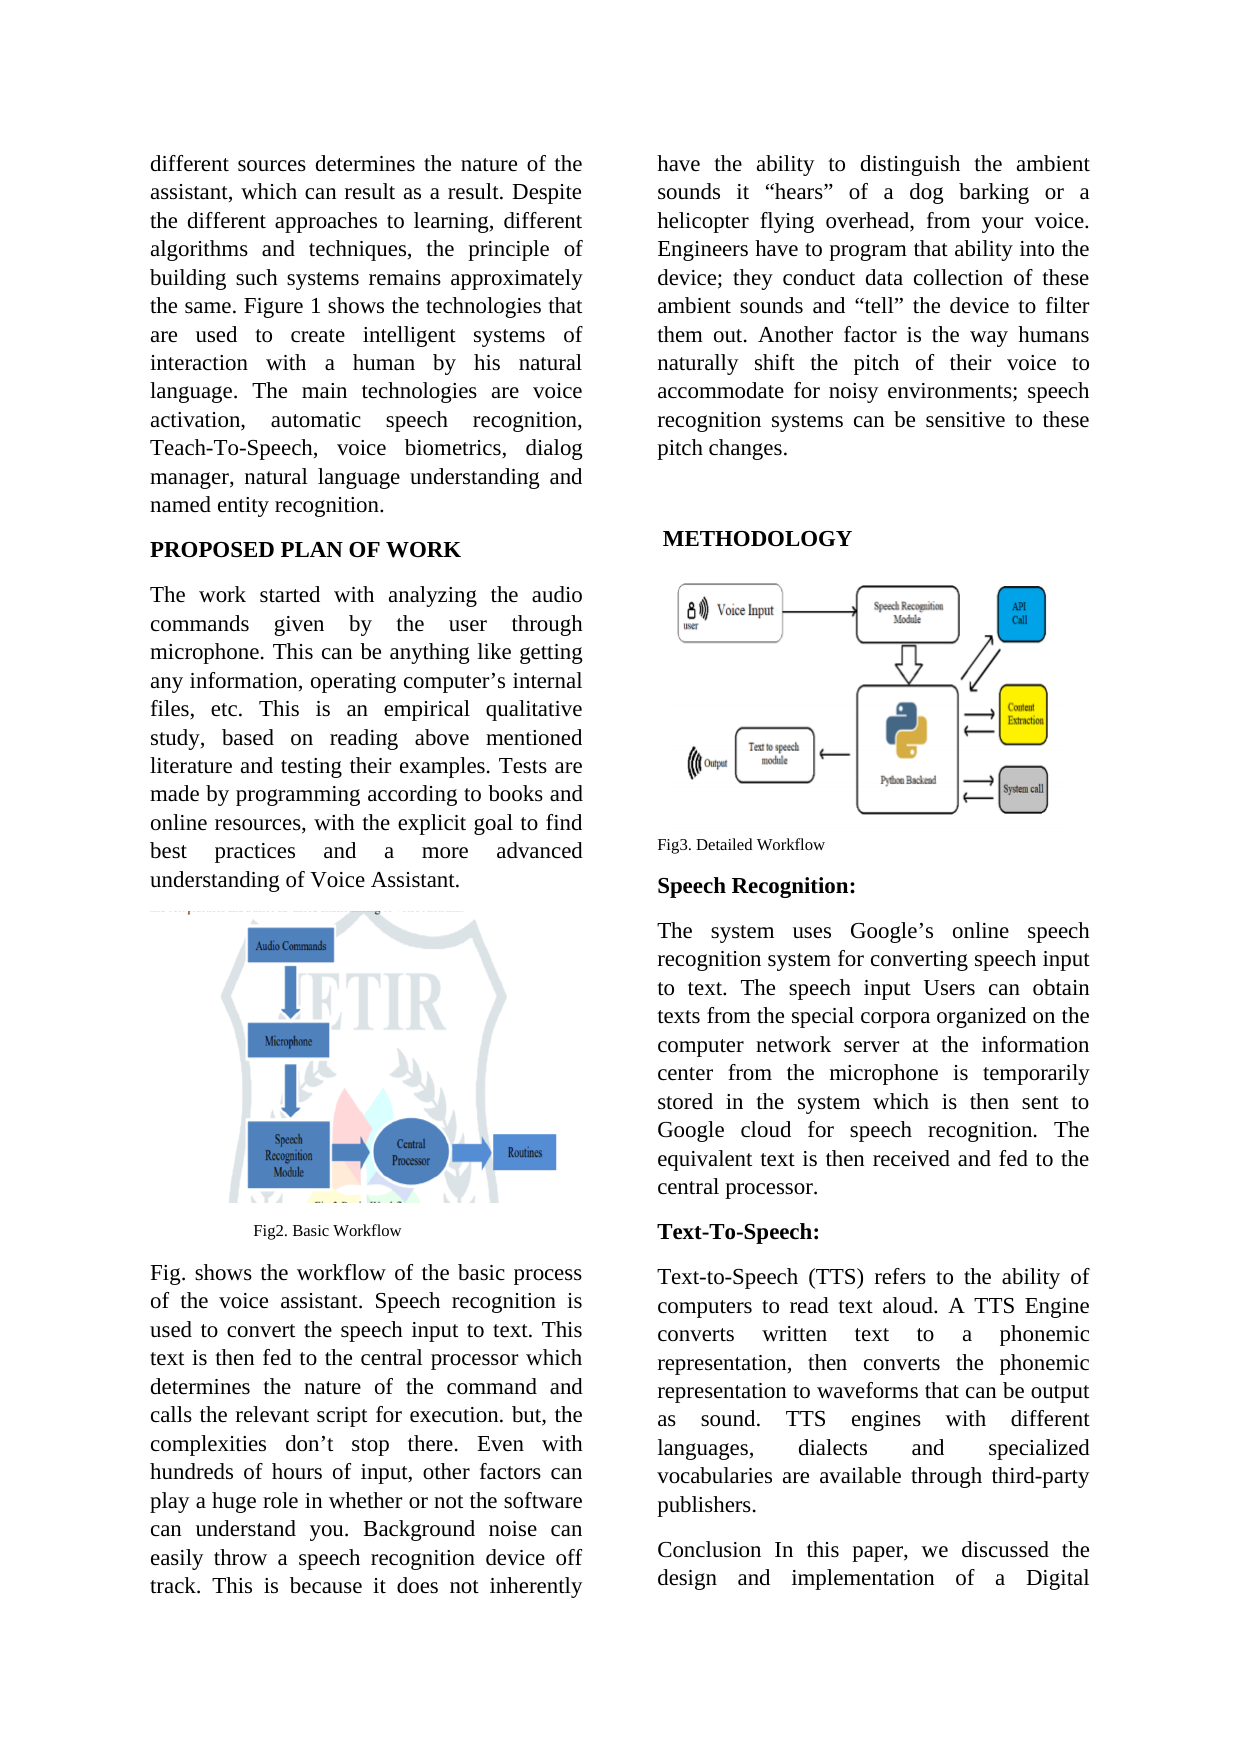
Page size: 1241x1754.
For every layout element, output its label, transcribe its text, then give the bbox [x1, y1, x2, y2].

text The system uses Google’s online speech recognition system for converting speech input to text. The speech input Users can obtain texts from the special corpora organized on the computer network server at the information center from the microphone is temporarily stored in the system which is then sent to Google cloud for speech recognition. The equivalent text is then received and fed to the central processor. [657, 917, 1090, 1199]
text Fig. shows the workflow of the basic process of the voice assistant. Speech recognition is used to convert the speech input to text. This text is then fed to the central processor which determines the nature of the command and calls the relevant script for execution. but, the complexities don’t stop there. Even with hundreds of hours of input, other factors can play a huge role in whether or not the software can understand you. Background noise can easily throw a speech recognition device off track. This is because it does not inherently have the ability to distinguish the ambient sounds it “hears” of a dog barking or a helicopter flying overhead, from your voice. Engineers have to program that ability into the device; they conduct data collection of these ambient sounds and “tell” the device to filter them out. Another factor is the way humans naturally shift the pitch of their voice to accommodate for noisy environments; speech recognition systems can be sensitive to these pitch changes. [657, 150, 1090, 461]
text Fig. shows the workflow of the basic process of the voice assistant. Speech recognition is used to convert the speech input to text. This text is then fed to the central processor which determines the nature of the command and calls the relevant script for execution. but, the complexities don’t stop there. Even with hundreds of hours of input, other factors can play a huge role in whether or not the software can understand you. Background noise can easily throw a speech recognition device off track. This is because it does not inherently have the ability to distinguish the ambient sounds it “hears” of a dog barking or a helicopter flying overhead, from your voice. Engineers have to program that ability into the device; they conduct data collection of these ambient sounds and “tell” the device to filter them out. Another factor is the way humans naturally shift the pitch of their voice to accommodate for noisy environments; speech recognition systems can be sensitive to these pitch changes. [150, 1259, 583, 1598]
picture [150, 911, 604, 1203]
text Text-to-Speech (TTS) refers to the ability of computers to read text aloud. A TTS Engine converts written text to a phonemic representation, then converts the phonemic representation to waveforms that can be output as sound. TTS engines with different languages, dialects and specialized vocabularies are available through third-party publishers. [657, 1263, 1090, 1517]
text The work started with analyzing the audio commands given by the user through microphone. This can be anything like getting any information, operating computer’s internal files, etc. This is an empirical qualitative study, based on reading above mentioned literature and testing their examples. Tests are made by programming according to books and online resources, with the explicit goal to find best practices and a more advanced understanding of Voice Assistant. [150, 581, 583, 892]
text Fig3. Detailed Workflow [657, 834, 1090, 854]
picture [657, 569, 1091, 834]
text METHODOLOGY [657, 524, 1090, 551]
text PROPOSED PLAN OF WORK [150, 536, 583, 563]
text Speech Recognition: [657, 872, 1090, 898]
text Fig2. Basic Workflow [150, 1221, 583, 1240]
text Text-To-Speech: [657, 1218, 1090, 1244]
